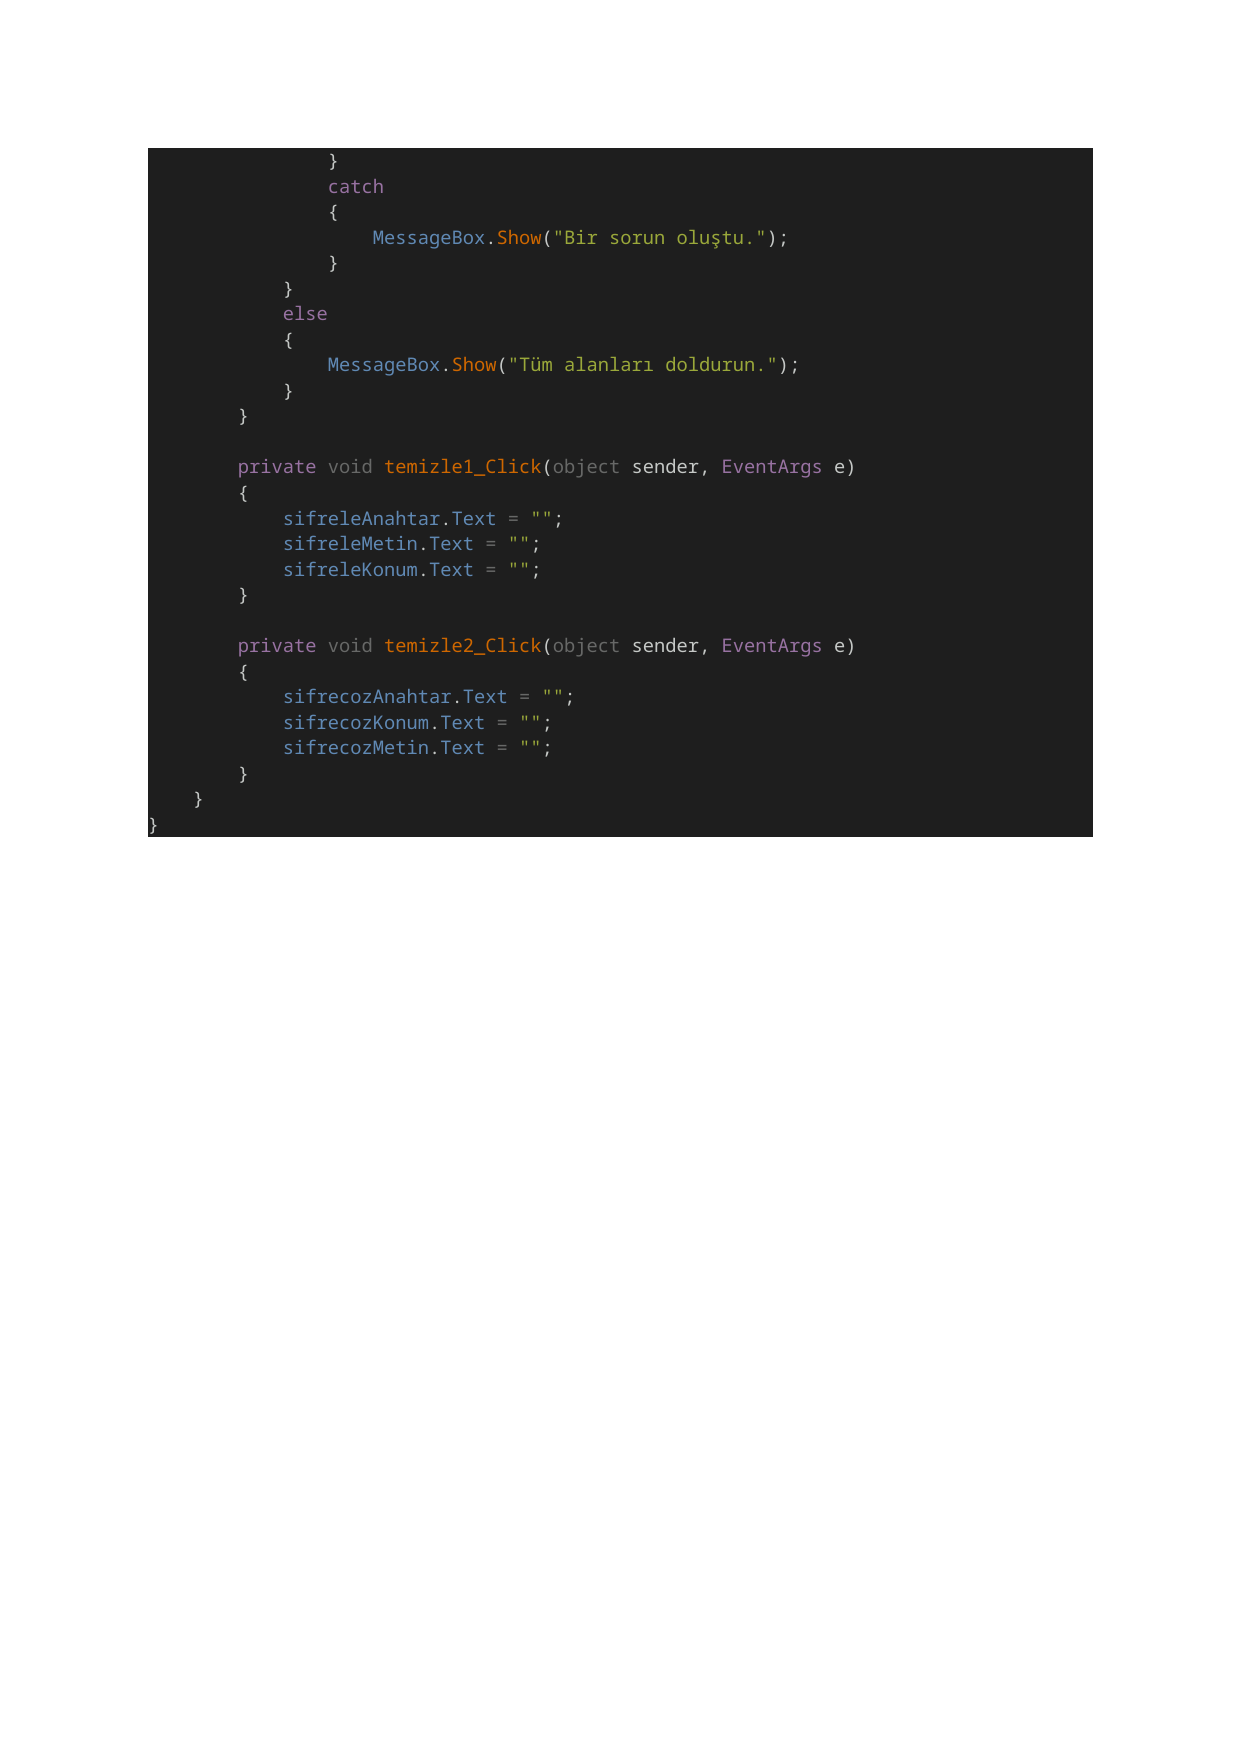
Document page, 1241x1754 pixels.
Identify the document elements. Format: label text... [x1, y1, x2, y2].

text } [148, 250, 1093, 275]
text } [148, 148, 1093, 173]
text MessageBox.Show("Tüm alanları doldurun."); [148, 352, 1093, 377]
text sifreleMetin.Text = ""; [148, 530, 1093, 556]
text { [148, 658, 1093, 683]
text } [148, 377, 1093, 403]
text catch [148, 173, 1093, 199]
text } [148, 786, 1093, 811]
text else [148, 301, 1093, 326]
text MessageBox.Show("Bir sorun oluştu."); [148, 224, 1093, 250]
text } [148, 581, 1093, 607]
text sifrecozKonum.Text = ""; [148, 709, 1093, 734]
text sifreleAnahtar.Text = ""; [148, 505, 1093, 530]
text { [148, 199, 1093, 224]
text sifreleKonum.Text = ""; [148, 556, 1093, 581]
text { [148, 326, 1093, 352]
text { [148, 479, 1093, 505]
text } [148, 760, 1093, 786]
text sifrecozAnahtar.Text = ""; [148, 683, 1093, 709]
text sifrecozMetin.Text = ""; [148, 734, 1093, 760]
text private void temizle2_Click(object sender, EventArgs e) [148, 632, 1093, 658]
text private void temizle1_Click(object sender, EventArgs e) [148, 454, 1093, 479]
text } [148, 275, 1093, 301]
text } [148, 811, 1093, 837]
text } [148, 403, 1093, 428]
